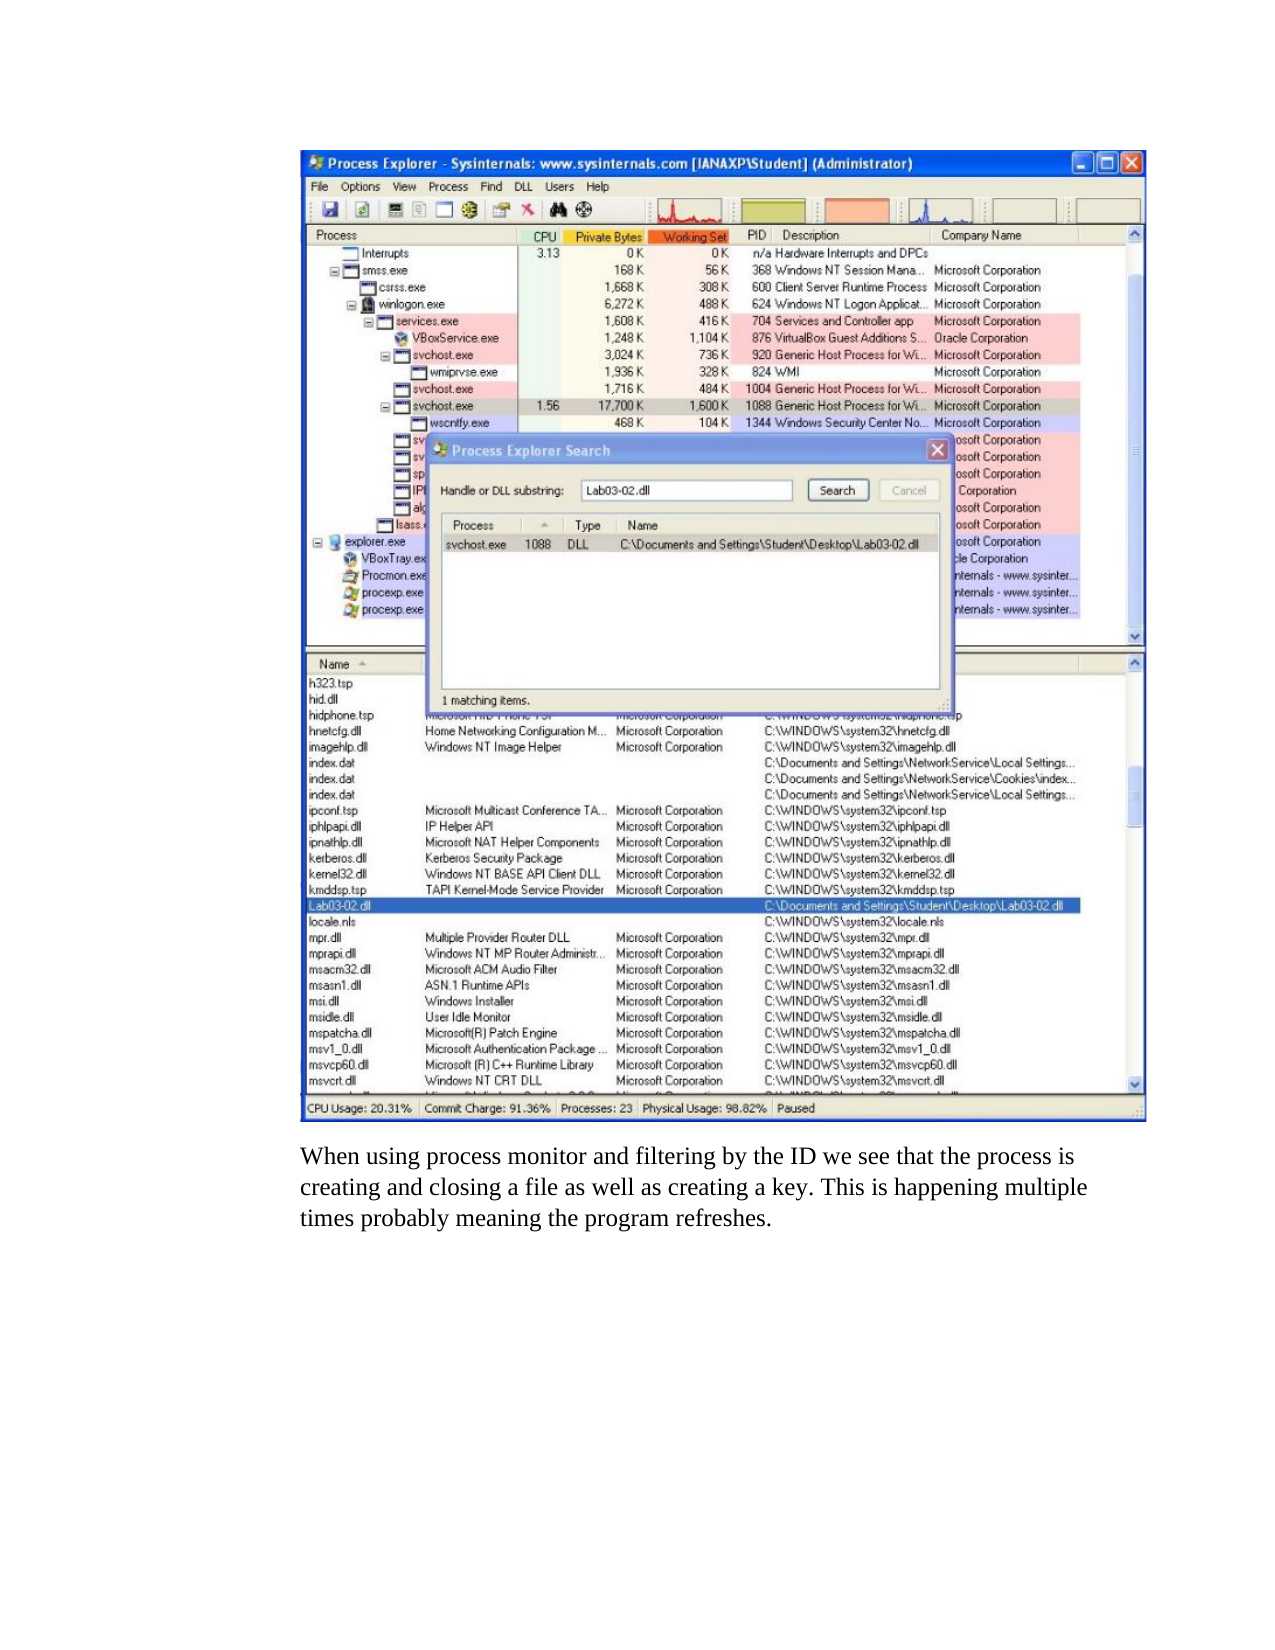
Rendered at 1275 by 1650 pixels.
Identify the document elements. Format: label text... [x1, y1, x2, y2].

picture [300, 150, 1147, 1122]
text When using process monitor and filtering by the ID we see that the process is creating and closing a file as well as creating a key. This is happening multiple times probably meaning the program refreshes. [300, 1141, 1125, 1232]
